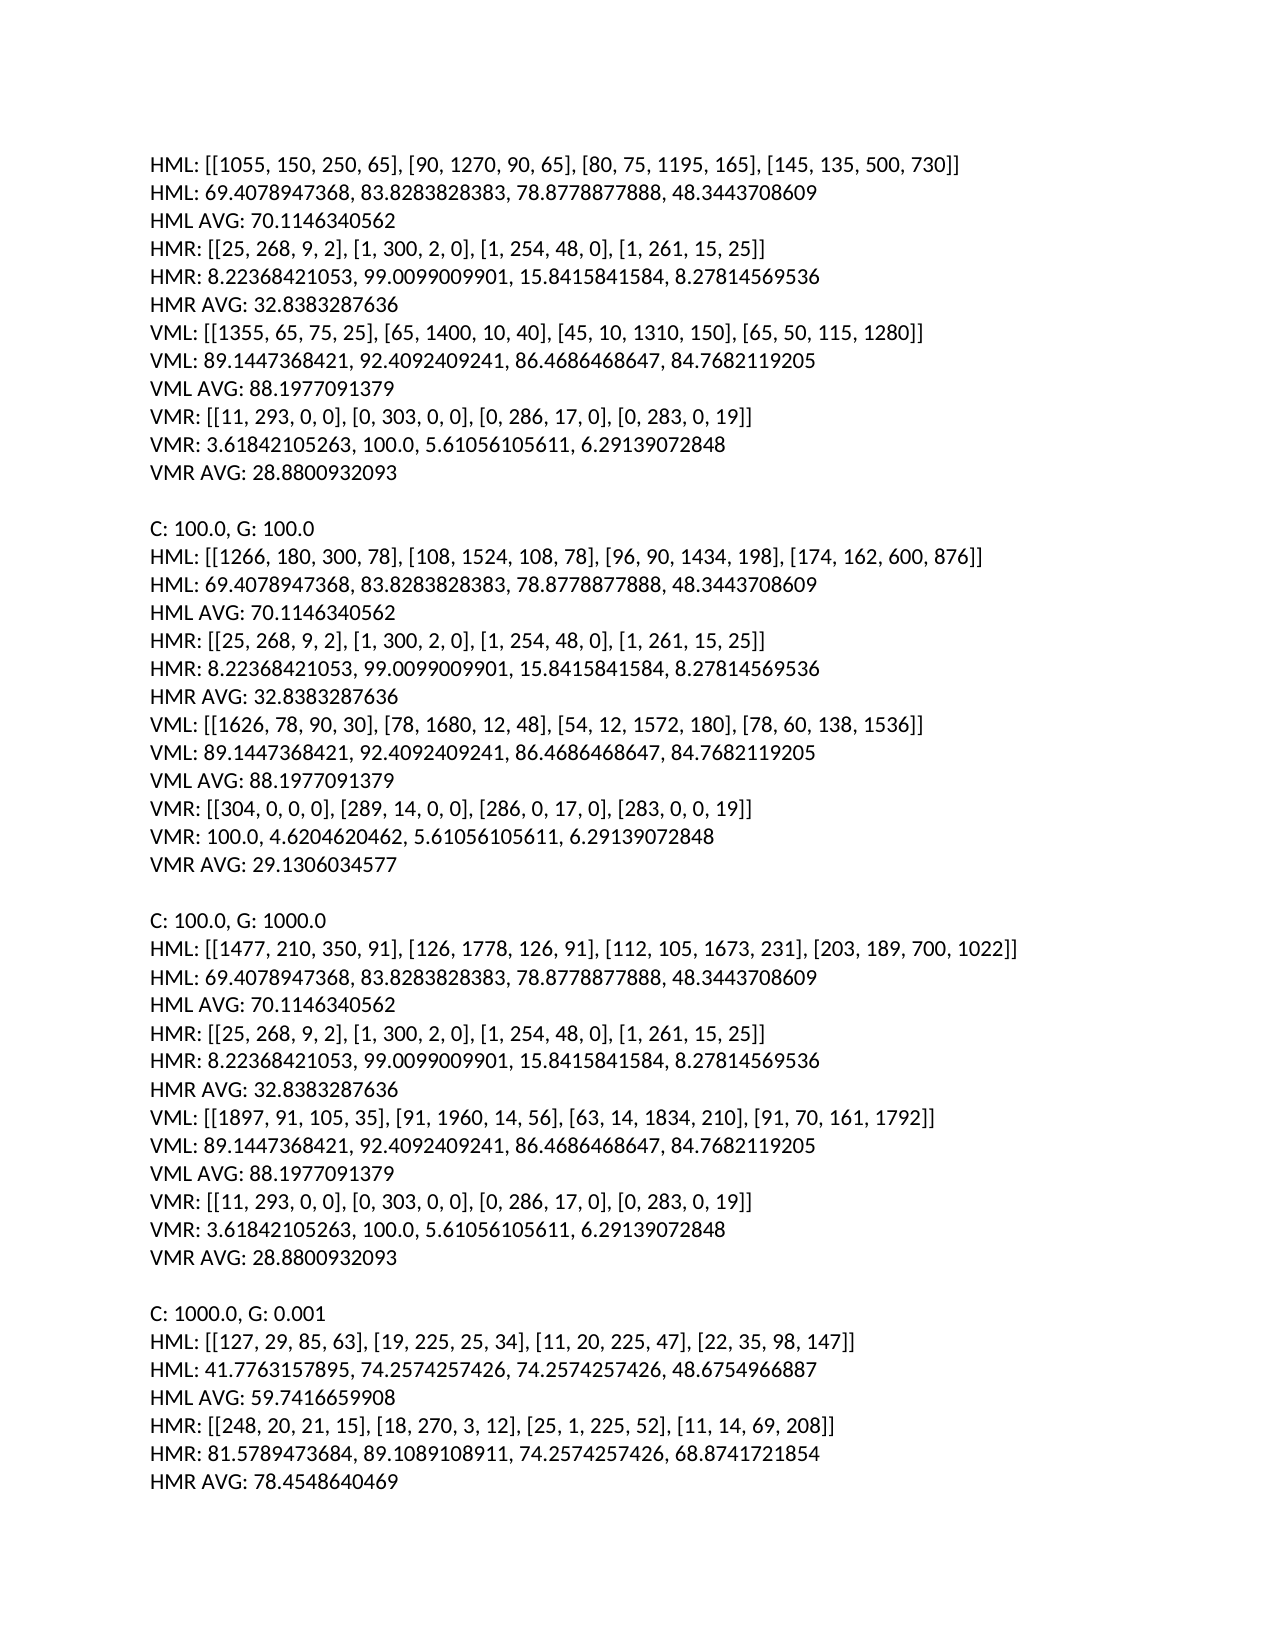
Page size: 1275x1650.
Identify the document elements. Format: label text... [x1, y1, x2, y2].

text HMR: [[25, 268, 9, 2], [1, 300, 2, 0], [1, 254, 48, 0], [1, 261, 15, 25]] [150, 234, 1125, 262]
text VML: 89.1447368421, 92.4092409241, 86.4686468647, 84.7682119205 [150, 1131, 1125, 1159]
text VML: 89.1447368421, 92.4092409241, 86.4686468647, 84.7682119205 [150, 738, 1125, 766]
text VML: [[1355, 65, 75, 25], [65, 1400, 10, 40], [45, 10, 1310, 150], [65, 50, 115, 1280]] [150, 318, 1125, 346]
text VMR: [[11, 293, 0, 0], [0, 303, 0, 0], [0, 286, 17, 0], [0, 283, 0, 19]] [150, 402, 1125, 430]
text VMR AVG: 29.1306034577 [150, 851, 1125, 878]
text VMR: 3.61842105263, 100.0, 5.61056105611, 6.29139072848 [150, 1215, 1125, 1243]
text HML: [[1266, 180, 300, 78], [108, 1524, 108, 78], [96, 90, 1434, 198], [174, 162, 600, 876]] [150, 542, 1125, 570]
text VMR AVG: 28.8800932093 [150, 458, 1125, 486]
text C: 1000.0, G: 0.001 [150, 1299, 1125, 1327]
text HMR: [[248, 20, 21, 15], [18, 270, 3, 12], [25, 1, 225, 52], [11, 14, 69, 208]] [150, 1411, 1125, 1439]
text HMR: 8.22368421053, 99.0099009901, 15.8415841584, 8.27814569536 [150, 262, 1125, 290]
text HMR: 81.5789473684, 89.1089108911, 74.2574257426, 68.8741721854 [150, 1439, 1125, 1467]
text HML AVG: 70.1146340562 [150, 991, 1125, 1019]
text HML: [[127, 29, 85, 63], [19, 225, 25, 34], [11, 20, 225, 47], [22, 35, 98, 147]] [150, 1327, 1125, 1355]
text HMR AVG: 32.8383287636 [150, 682, 1125, 710]
text VMR: [[304, 0, 0, 0], [289, 14, 0, 0], [286, 0, 17, 0], [283, 0, 0, 19]] [150, 794, 1125, 822]
text VML: [[1897, 91, 105, 35], [91, 1960, 14, 56], [63, 14, 1834, 210], [91, 70, 161, 1792]] [150, 1103, 1125, 1131]
text HML AVG: 70.1146340562 [150, 206, 1125, 234]
text HML AVG: 59.7416659908 [150, 1383, 1125, 1411]
text HML: 41.7763157895, 74.2574257426, 74.2574257426, 48.6754966887 [150, 1355, 1125, 1383]
text HML: 69.4078947368, 83.8283828383, 78.8778877888, 48.3443708609 [150, 963, 1125, 991]
text C: 100.0, G: 100.0 [150, 514, 1125, 542]
text VML AVG: 88.1977091379 [150, 1159, 1125, 1187]
text VMR: 3.61842105263, 100.0, 5.61056105611, 6.29139072848 [150, 430, 1125, 458]
text HML: 69.4078947368, 83.8283828383, 78.8778877888, 48.3443708609 [150, 570, 1125, 598]
text VMR: 100.0, 4.6204620462, 5.61056105611, 6.29139072848 [150, 822, 1125, 851]
text HMR: 8.22368421053, 99.0099009901, 15.8415841584, 8.27814569536 [150, 1047, 1125, 1075]
text VMR AVG: 28.8800932093 [150, 1243, 1125, 1271]
text HMR AVG: 32.8383287636 [150, 290, 1125, 318]
text HMR AVG: 32.8383287636 [150, 1075, 1125, 1103]
text VML AVG: 88.1977091379 [150, 766, 1125, 794]
text VMR: [[11, 293, 0, 0], [0, 303, 0, 0], [0, 286, 17, 0], [0, 283, 0, 19]] [150, 1187, 1125, 1215]
text HMR: [[25, 268, 9, 2], [1, 300, 2, 0], [1, 254, 48, 0], [1, 261, 15, 25]] [150, 626, 1125, 654]
text HML: [[1477, 210, 350, 91], [126, 1778, 126, 91], [112, 105, 1673, 231], [203, 189, 700, 1022]] [150, 934, 1125, 963]
text HML: 69.4078947368, 83.8283828383, 78.8778877888, 48.3443708609 [150, 178, 1125, 206]
text HML AVG: 70.1146340562 [150, 598, 1125, 626]
text HML: [[1055, 150, 250, 65], [90, 1270, 90, 65], [80, 75, 1195, 165], [145, 135, 500, 730]] [150, 150, 1125, 178]
text HMR AVG: 78.4548640469 [150, 1467, 1125, 1495]
text HMR: [[25, 268, 9, 2], [1, 300, 2, 0], [1, 254, 48, 0], [1, 261, 15, 25]] [150, 1019, 1125, 1047]
text VML: 89.1447368421, 92.4092409241, 86.4686468647, 84.7682119205 [150, 346, 1125, 374]
text VML AVG: 88.1977091379 [150, 374, 1125, 402]
text HMR: 8.22368421053, 99.0099009901, 15.8415841584, 8.27814569536 [150, 654, 1125, 682]
text VML: [[1626, 78, 90, 30], [78, 1680, 12, 48], [54, 12, 1572, 180], [78, 60, 138, 1536]] [150, 710, 1125, 738]
text C: 100.0, G: 1000.0 [150, 907, 1125, 934]
